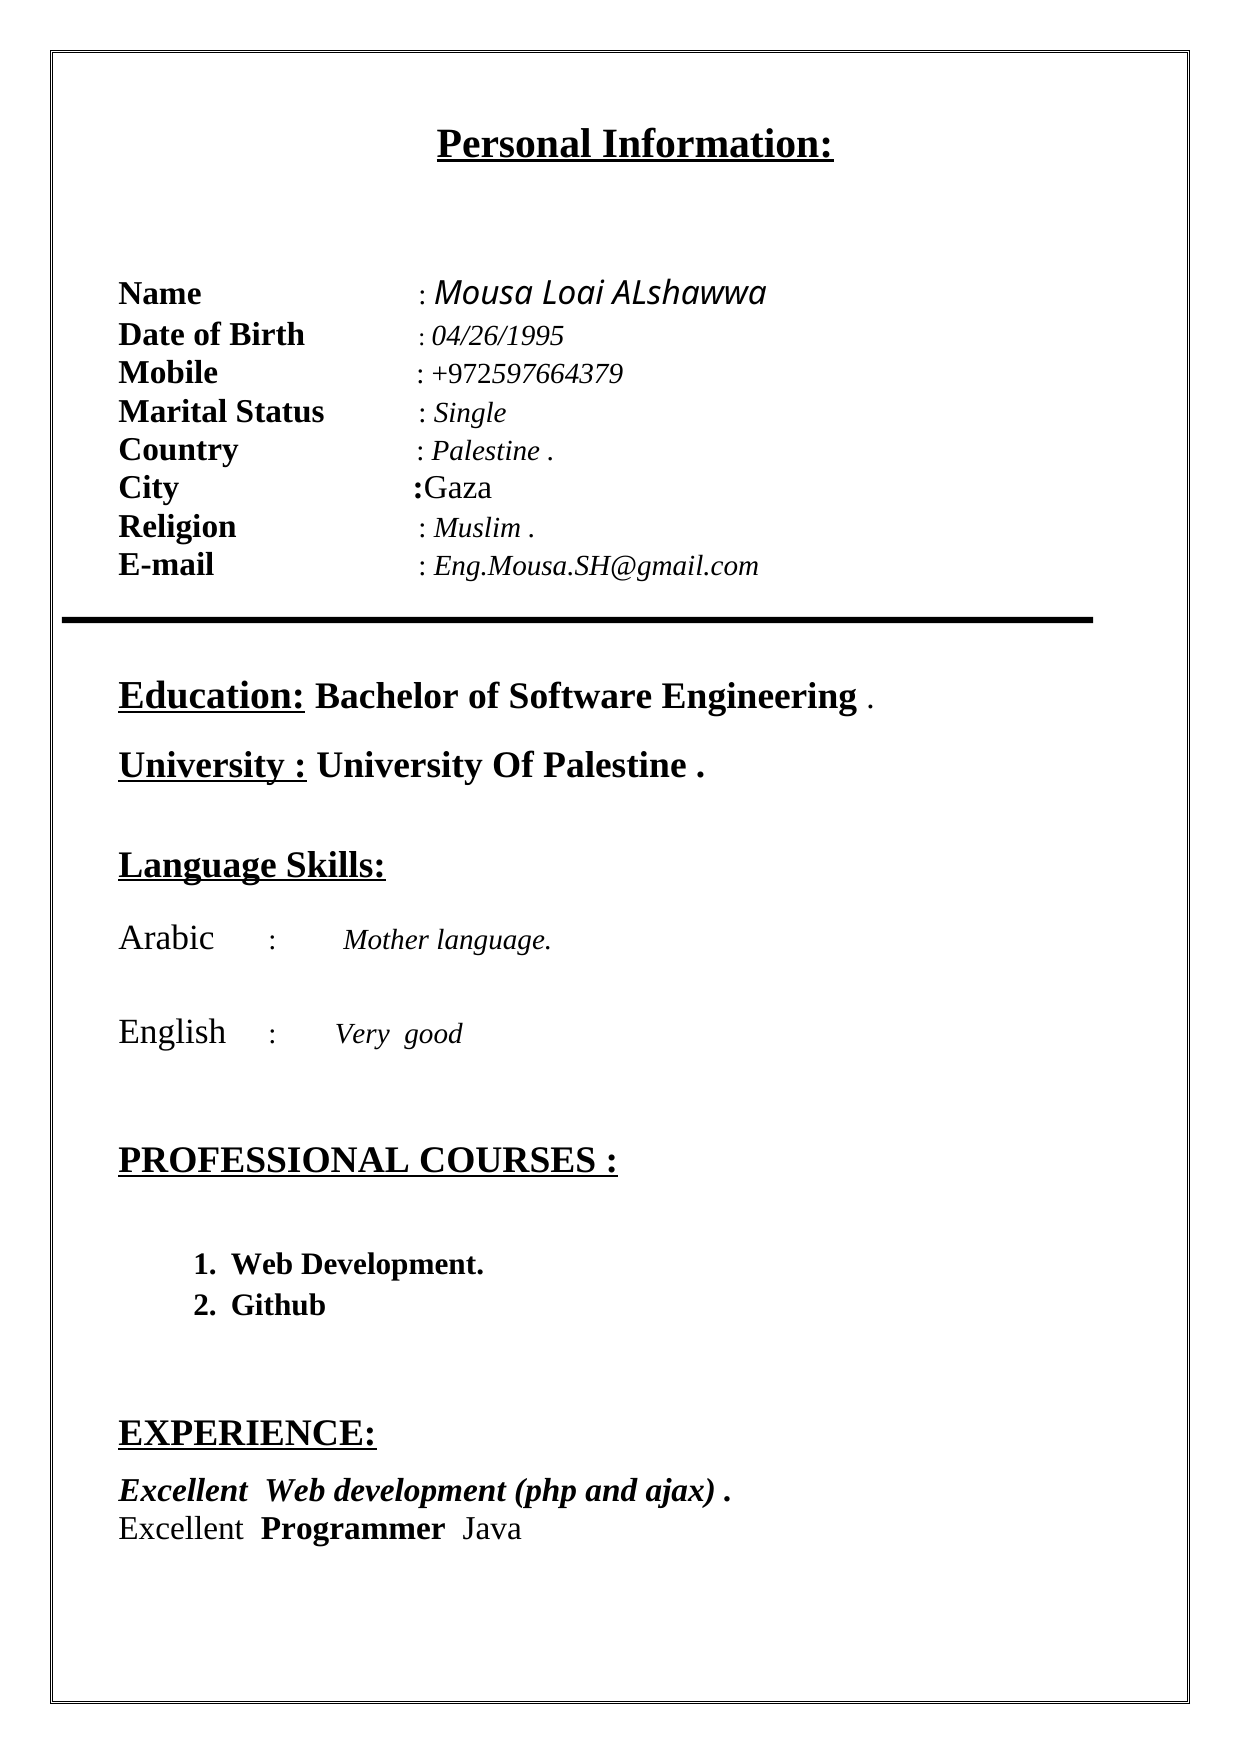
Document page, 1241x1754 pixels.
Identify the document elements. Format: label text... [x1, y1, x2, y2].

text Education: Bachelor of Software Engineering . [118, 671, 1152, 717]
text PROFESSIONAL COURSES : [118, 1138, 1152, 1181]
text City :Gaza [118, 468, 1152, 506]
text Country : Palestine . [118, 429, 1152, 468]
text Language Skills: [118, 842, 1152, 885]
text Mobile : +972597664379 [118, 353, 1152, 391]
text Religion : Muslim . [118, 506, 1152, 544]
text University : University Of Palestine . [118, 743, 1152, 786]
text Marital Status : Single [118, 391, 1152, 429]
subtitle Excellent Web development (php and ajax) . [118, 1470, 1152, 1508]
text E-mail : Eng.Mousa.SH@gmail.com [118, 544, 1152, 583]
list Github [193, 1287, 1152, 1322]
text Date of Birth : 04/26/1995 [118, 314, 1152, 353]
text Name : Mousa Loai ALshawwa [118, 269, 1152, 314]
text EXPERIENCE: [118, 1410, 1152, 1453]
text Personal Information: [118, 118, 1152, 166]
text Excellent Programmer Java [118, 1508, 1152, 1547]
text English : Very good [118, 1010, 1152, 1051]
text Arabic : Mother language. [118, 916, 1152, 957]
list Web Development. [193, 1245, 1152, 1281]
